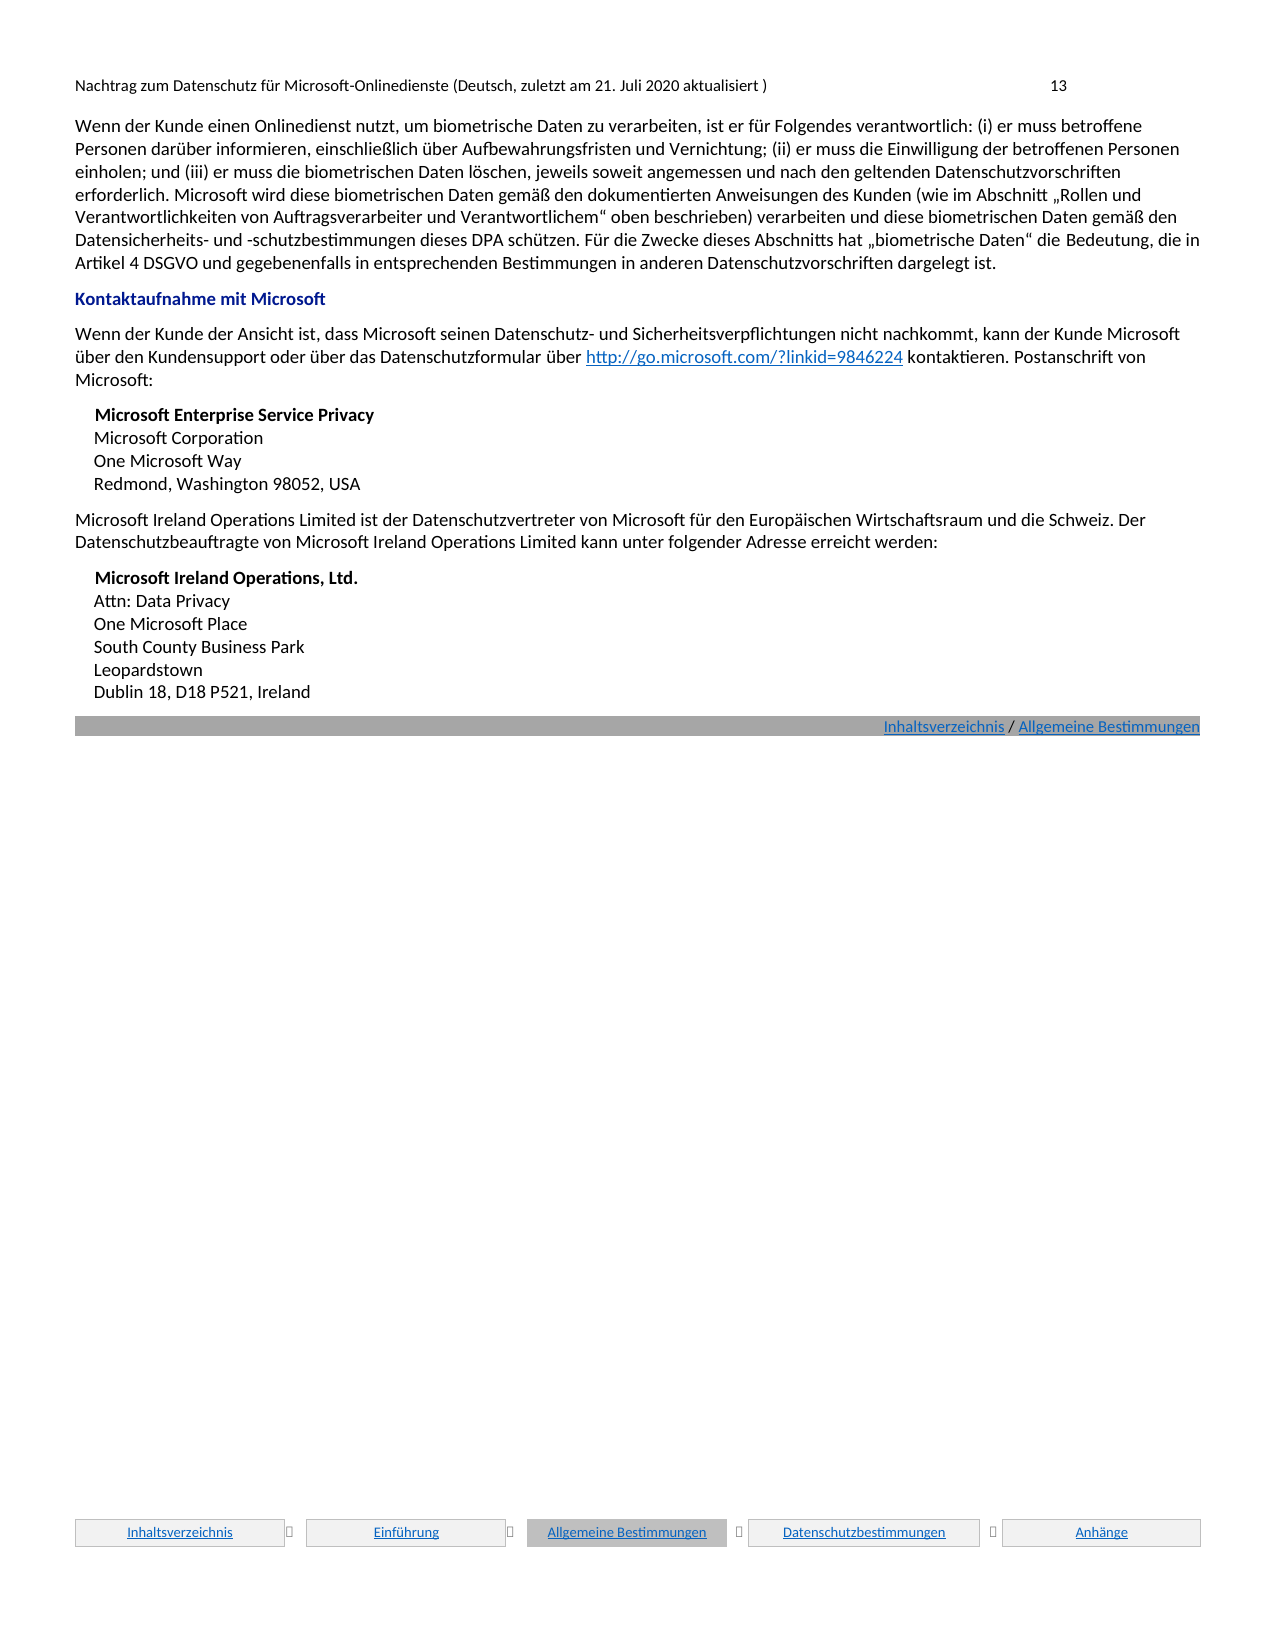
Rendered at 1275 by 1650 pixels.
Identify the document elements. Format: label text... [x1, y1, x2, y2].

list Microsoft Corporation [94, 427, 1200, 449]
list Attn: Data Privacy [94, 589, 1200, 612]
subtitle Kontaktaufnahme mit Microsoft [75, 287, 1200, 310]
list Microsoft Ireland Operations Limited ist der Datenschutzvertreter von Microsoft für den Europäischen Wirtschaftsraum und die Schweiz. Der Datenschutzbeauftragte von Microsoft Ireland Operations Limited kann unter folgender Adresse erreicht werden: [75, 508, 1200, 554]
list Inhaltsverzeichnis / Allgemeine Bestimmungen [75, 716, 1200, 736]
text Wenn der Kunde einen Onlinedienst nutzt, um biometrische Daten zu verarbeiten, ist er für Folgendes verantwortlich: (i) er muss betroffene Personen darüber informieren, einschließlich über Aufbewahrungsfristen und Vernichtung; (ii) er muss die Einwilligung der betroffenen Personen einholen; und (iii) er muss die biometrischen Daten löschen, jeweils soweit angemessen und nach den geltenden Datenschutzvorschriften erforderlich. Microsoft wird diese biometrischen Daten gemäß den dokumentierten Anweisungen des Kunden (wie im Abschnitt „Rollen und Verantwortlichkeiten von Auftragsverarbeiter und Verantwortlichem“ oben beschrieben) verarbeiten und diese biometrischen Daten gemäß den Datensicherheits- und -schutzbestimmungen dieses DPA schützen. Für die Zwecke dieses Abschnitts hat „biometrische Daten“ die Bedeutung, die in Artikel 4 DSGVO und gegebenenfalls in entsprechenden Bestimmungen in anderen Datenschutzvorschriften dargelegt ist. [75, 114, 1200, 274]
list Microsoft Ireland Operations, Ltd. [94, 566, 1200, 589]
list One Microsoft Way [94, 449, 1200, 472]
list Microsoft Enterprise Service Privacy [94, 404, 1200, 427]
list Wenn der Kunde der Ansicht ist, dass Microsoft seinen Datenschutz- und Sicherheitsverpflichtungen nicht nachkommt, kann der Kunde Microsoft über den Kundensupport oder über das Datenschutzformular über http://go.microsoft.com/?linkid=9846224 kontaktieren. Postanschrift von Microsoft: [75, 322, 1200, 391]
list Dublin 18, D18 P521, Ireland [94, 681, 1200, 704]
list Redmond, Washington 98052, USA [94, 472, 1200, 495]
list South County Business Park [94, 635, 1200, 658]
list One Microsoft Place [94, 612, 1200, 635]
list Leopardstown [94, 658, 1200, 681]
